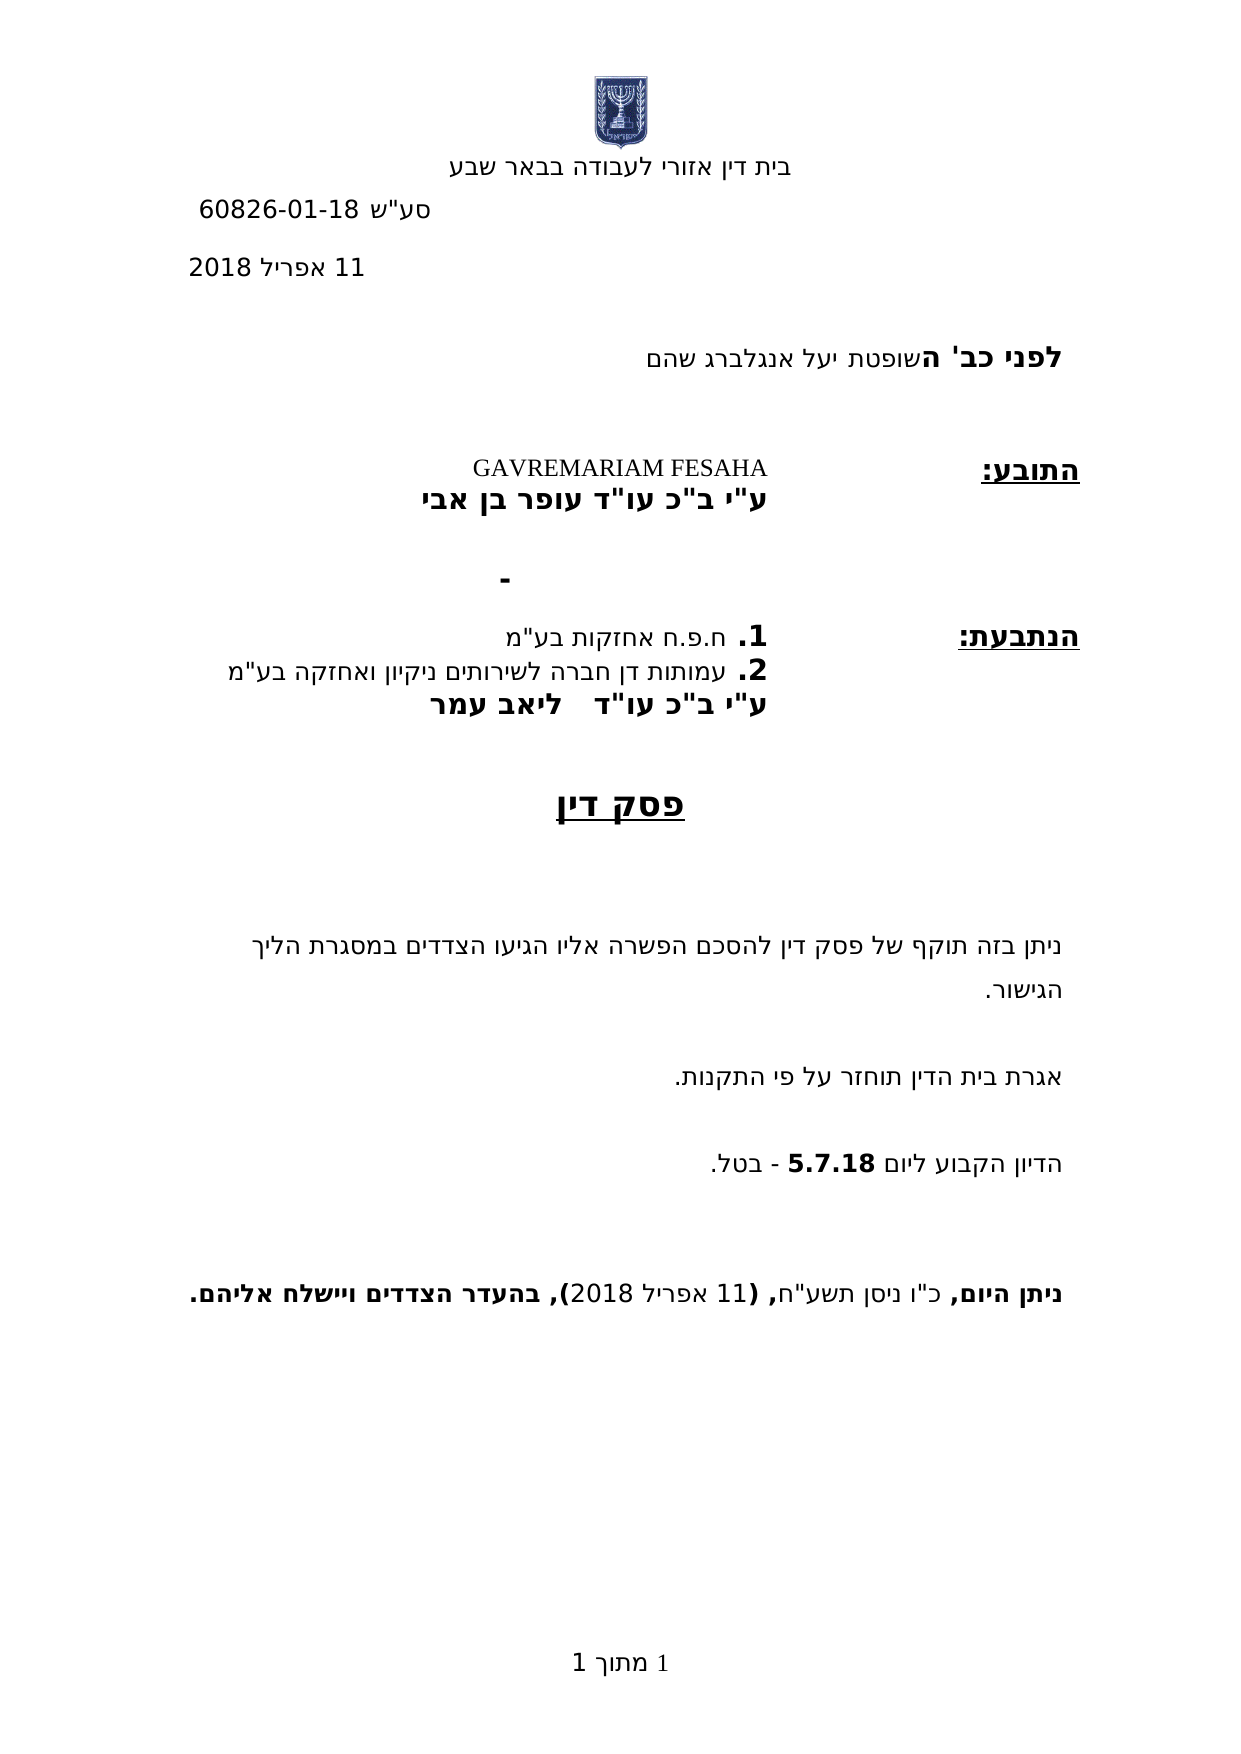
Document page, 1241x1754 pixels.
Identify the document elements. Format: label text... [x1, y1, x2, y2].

table_cell 1. 2. ע"י ב"כ עו"ד ליאב עמר [174, 608, 779, 733]
text ניתן בזה תוקף של פסק דין להסכם הפשרה אליו הגיעו הצדדים במסגרת הליך הגישור. [177, 932, 1063, 1004]
text לפני כב' ה [177, 340, 1063, 374]
text הדיון הקבוע ליום 5.7.18 - בטל. [177, 1149, 1063, 1178]
text ניתן היום, , (), בהעדר הצדדים ויישלח אליהם. [177, 1279, 1063, 1308]
table_cell הנתבעת: [780, 608, 1091, 733]
picture [589, 75, 651, 152]
table_cell - [174, 542, 1091, 608]
table_header התובע: [780, 441, 1091, 542]
text פסק דין [177, 783, 1063, 825]
table_header ע"י ב"כ עו"ד עופר בן אבי [174, 441, 779, 542]
text אגרת בית הדין תוחזר על פי התקנות. [177, 1062, 1063, 1091]
